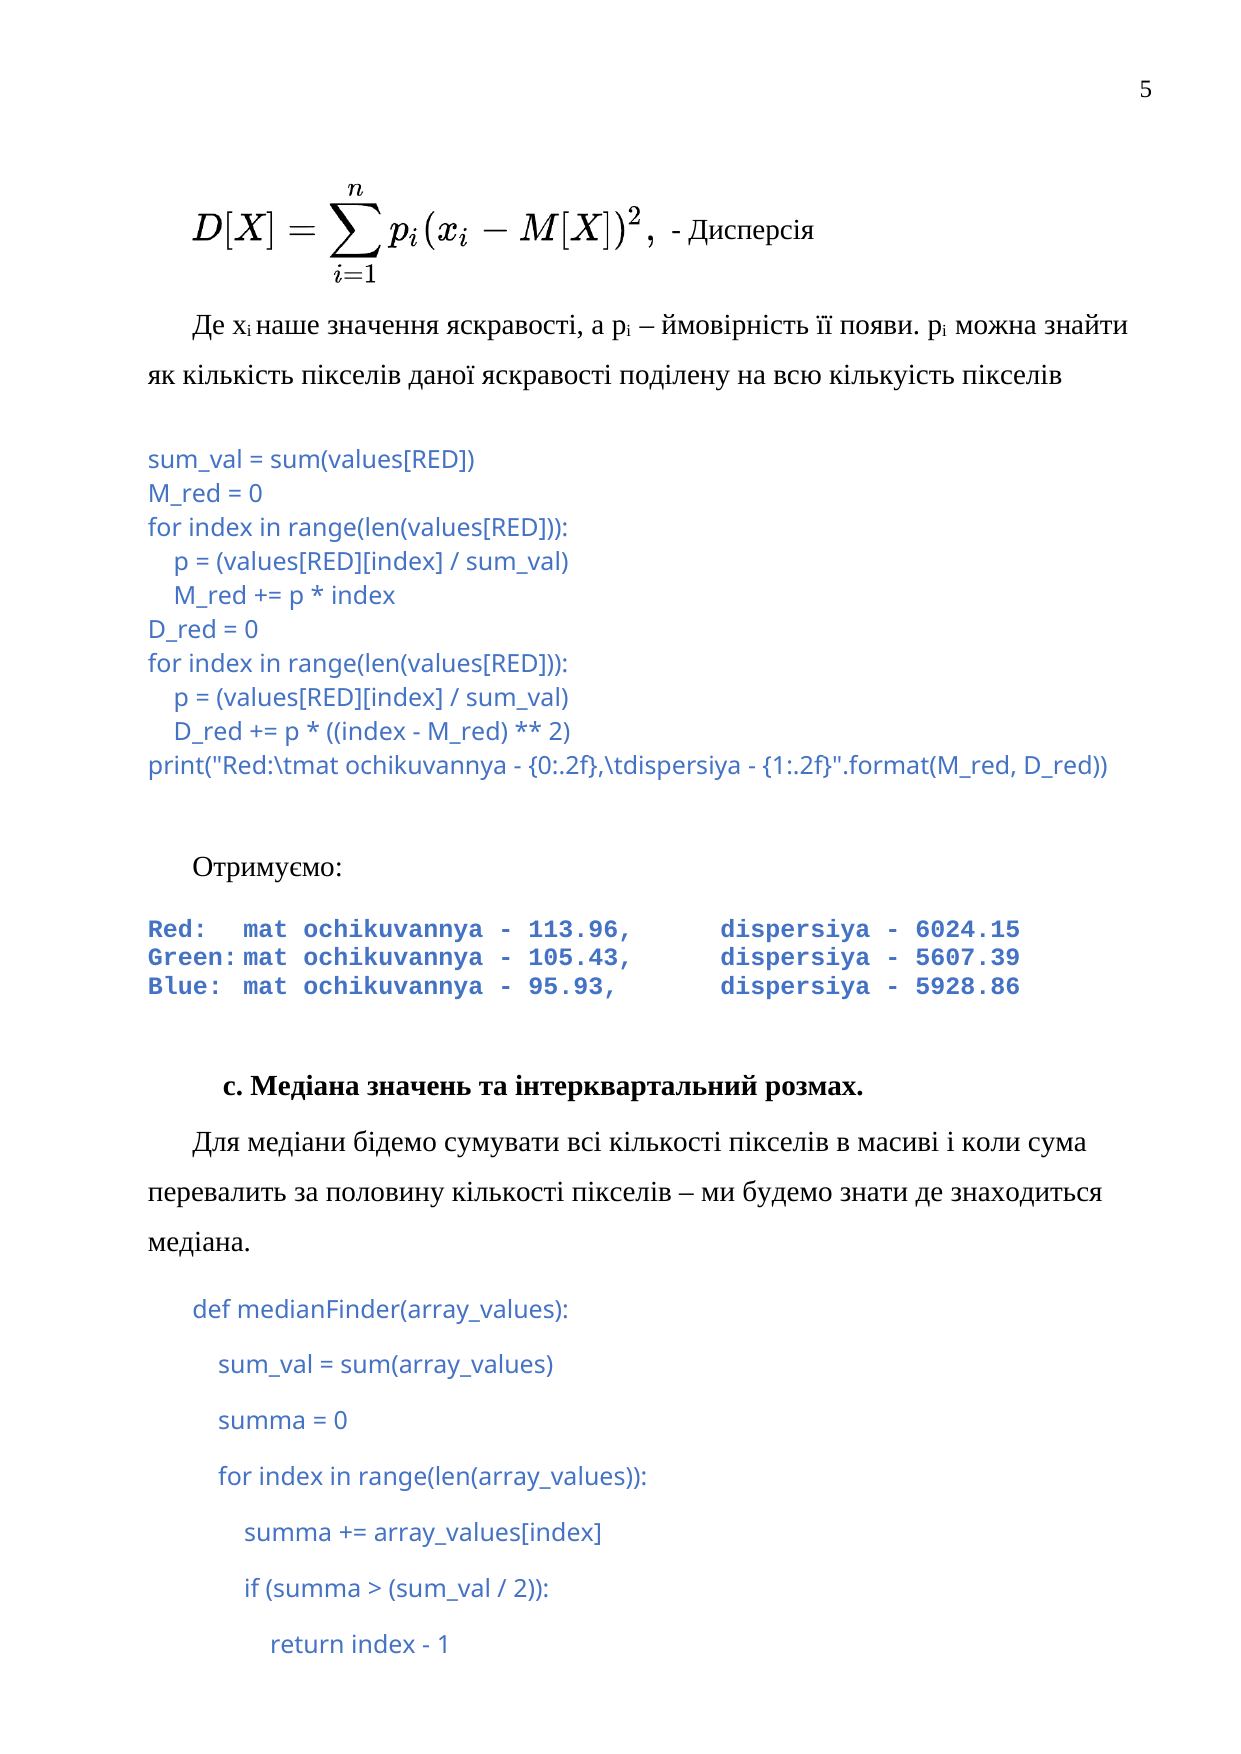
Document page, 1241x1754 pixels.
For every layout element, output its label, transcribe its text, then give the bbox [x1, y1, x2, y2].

text sum_val = sum(values[RED]) [148, 441, 1152, 475]
text Blue: mat ochikuvannya - 95.93, dispersiya - 5928.86 [148, 973, 1152, 1002]
text Red: mat ochikuvannya - 113.96, dispersiya - 6024.15 [148, 917, 1152, 945]
text p = (values[RED][index] / sum_val) [148, 543, 1152, 577]
text for index in range(len(values[RED])): [148, 509, 1152, 543]
text D_red = 0 [148, 612, 1152, 646]
text for index in range(len(array_values)): [148, 1459, 1152, 1493]
text def medianFinder(array_values): [148, 1291, 1152, 1325]
text Green: mat ochikuvannya - 105.43, dispersiya - 5607.39 [148, 945, 1152, 973]
text M_red = 0 [148, 475, 1152, 509]
text sum_val = sum(array_values) [148, 1347, 1152, 1381]
text с. Медіана значень та інтерквартальний розмах. [223, 1068, 1152, 1102]
text if (summa > (sum_val / 2)): [148, 1571, 1152, 1604]
text p = (values[RED][index] / sum_val) [148, 680, 1152, 714]
text return index - 1 [148, 1626, 1152, 1660]
text Для медіани бідемо сумувати всі кількості пікселів в масиві і коли сума перевалить за половину кількості пікселів – ми будемо знати де знаходиться медіана. [148, 1124, 1152, 1258]
text Де xi наше значення яскравості, а pi – ймовірність її появи. pi можна знайти як кількість пікселів даної яскравості поділену на всю кількуість пікселів [148, 210, 1152, 391]
text M_red += p * index [148, 577, 1152, 612]
text for index in range(len(values[RED])): [148, 646, 1152, 680]
text print("Red:\tmat ochikuvannya - {0:.2f},\tdispersiya - {1:.2f}".format(M_red, D_red)) [148, 748, 1152, 782]
text D_red += p * ((index - M_red) ** 2) [148, 714, 1152, 748]
picture [191, 176, 657, 291]
text Отримуємо: [148, 849, 1152, 883]
text summa += array_values[index] [148, 1515, 1152, 1549]
text summa = 0 [148, 1403, 1152, 1437]
